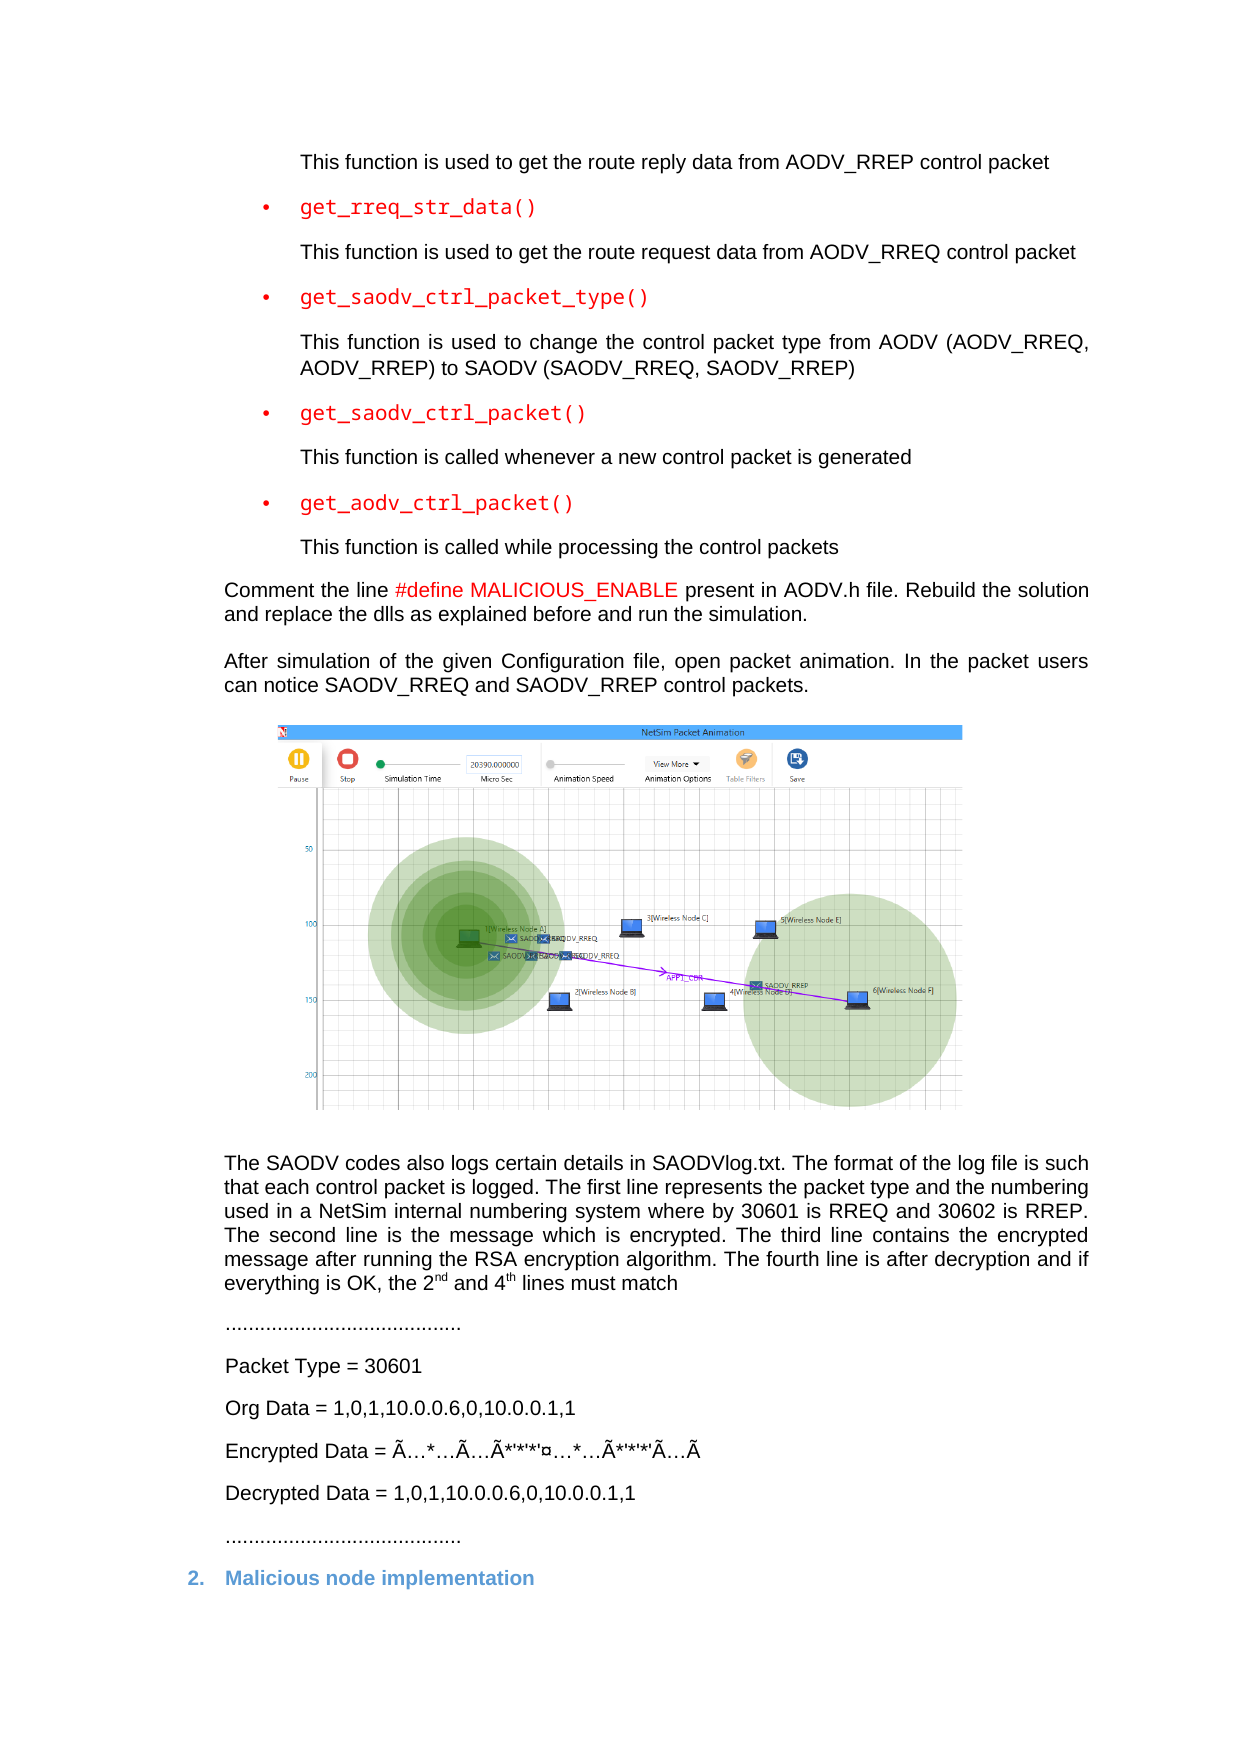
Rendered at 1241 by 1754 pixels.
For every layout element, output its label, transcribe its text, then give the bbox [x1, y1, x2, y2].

text The SAODV codes also logs certain details in SAODVlog.txt. The format of the log file is such that each control packet is logged. The first line represents the packet type and the numbering used in a NetSim internal numbering system where by 30601 is RREQ and 30602 is RREP. The second line is the message which is encrypted. The third line contains the encrypted message after running the RSA encryption algorithm. The fourth line is after decryption and if everything is OK, the 2nd and 4th lines must match [224, 1108, 1090, 1252]
text After simulation of the given Configuration file, open packet animation. In the packet users can notice SAODV_RREQ and SAODV_RREP control packets. [224, 607, 1090, 655]
text ......................................... [225, 1481, 1090, 1505]
text Packet Type = 30601 [225, 1311, 1090, 1335]
list get_saodv_ctrl_packet() [262, 355, 1090, 384]
text Encrypted Data = Ã…*…Ã…Ã*'*'*'¤…*…Ã*'*'*'Ã…Ã [225, 1396, 1090, 1420]
list get_rreq_str_data() [262, 150, 1090, 178]
text This function is called while processing the control packets [300, 492, 1090, 516]
text ......................................... [225, 1268, 1090, 1292]
list Malicious node implementation [187, 1523, 1090, 1547]
text This function is used to get the route request data from AODV_RREQ control packet [300, 197, 1090, 221]
list get_saodv_ctrl_packet_type() [262, 240, 1090, 268]
text This function is called whenever a new control packet is generated [300, 403, 1090, 427]
list get_aodv_ctrl_packet() [262, 445, 1090, 474]
text Decrypted Data = 1,0,1,10.0.0.6,0,10.0.0.1,1 [225, 1438, 1090, 1462]
text Org Data = 1,0,1,10.0.0.6,0,10.0.0.1,1 [225, 1353, 1090, 1377]
text This function is used to change the control packet type from AODV (AODV_RREQ, AODV_RREP) to SAODV (SAODV_RREQ, SAODV_RREP) [300, 287, 1090, 337]
text Comment the line #define MALICIOUS_ENABLE present in AODV.h file. Rebuild the solution and replace the dlls as explained before and run the simulation. [224, 535, 1090, 583]
picture [277, 682, 963, 1068]
